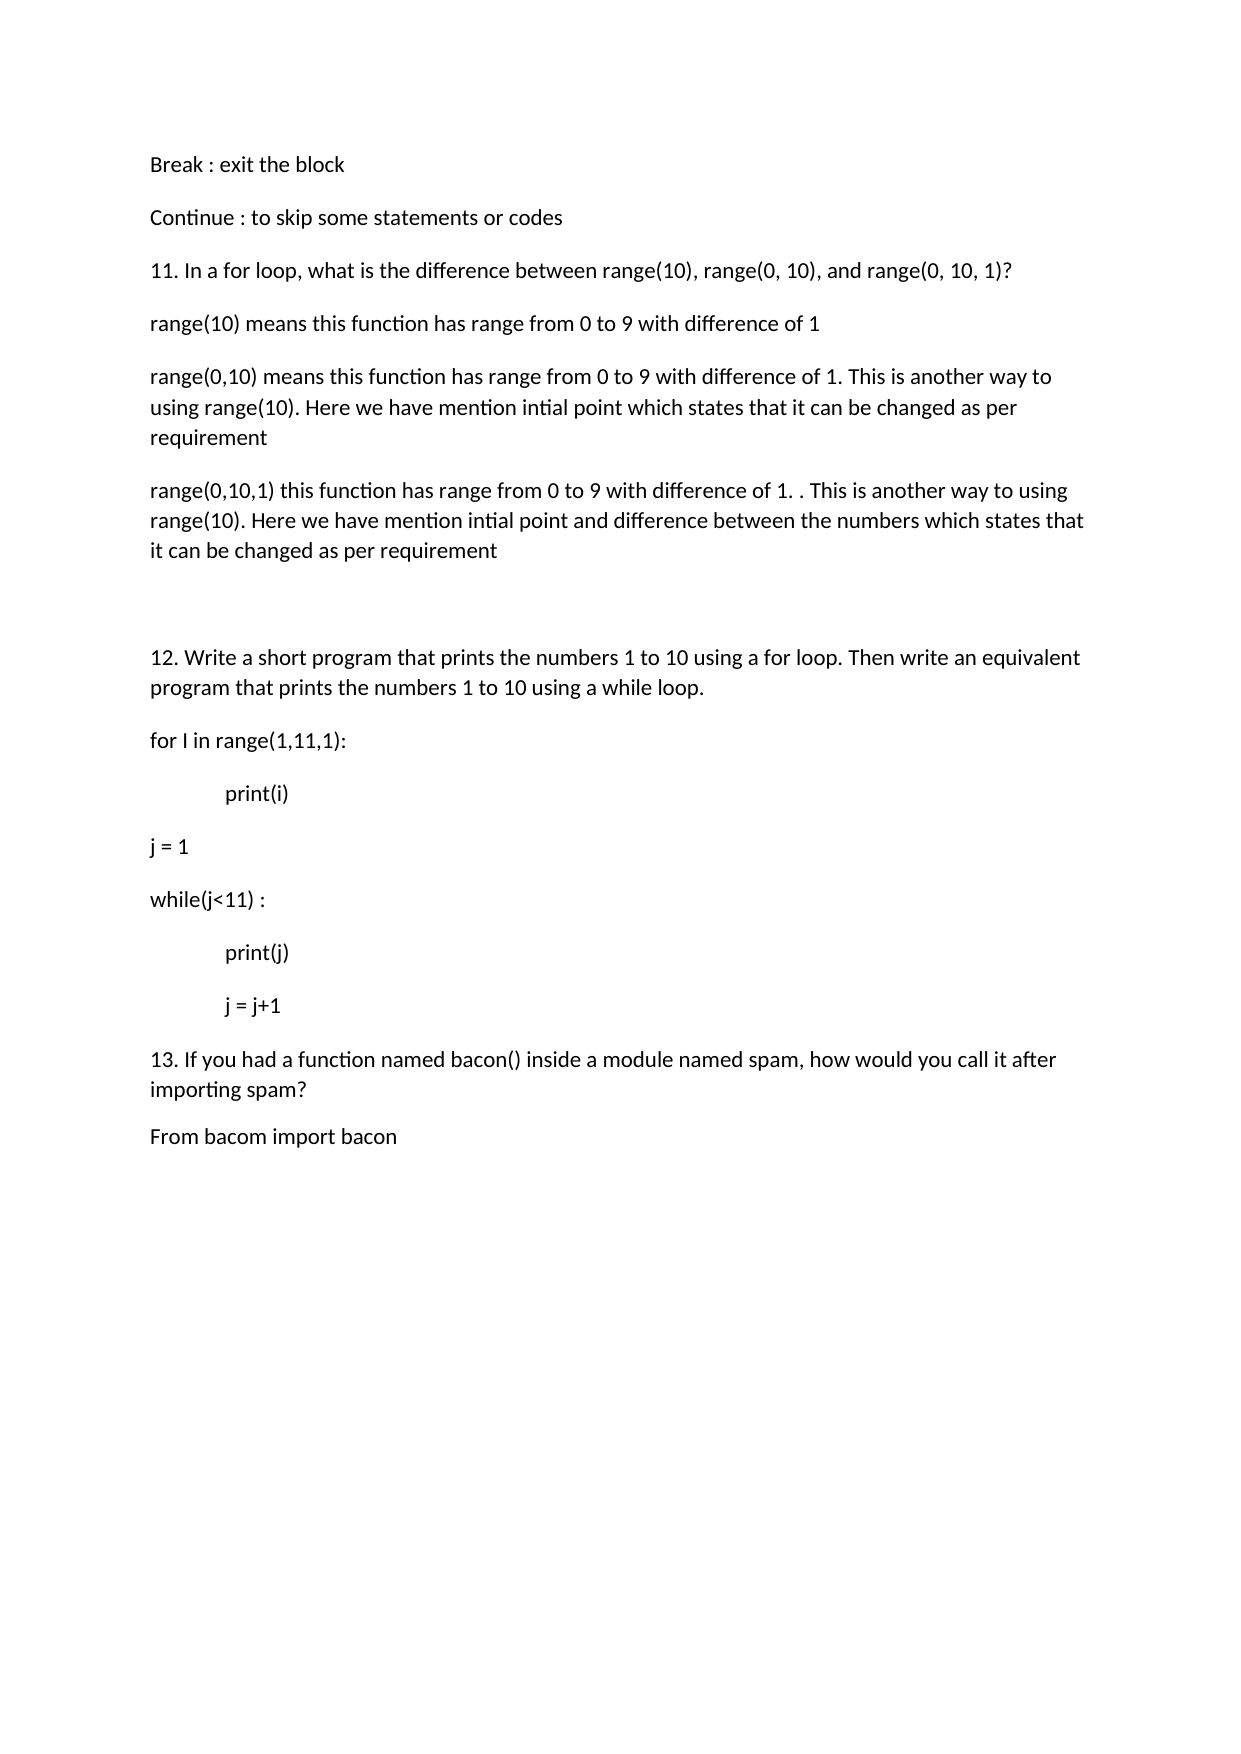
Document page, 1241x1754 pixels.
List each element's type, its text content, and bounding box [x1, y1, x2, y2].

text print(i) [150, 779, 1090, 807]
text range(0,10) means this function has range from 0 to 9 with difference of 1. This is another way to using range(10). Here we have mention intial point which states that it can be changed as per requirement [150, 362, 1090, 451]
text for I in range(1,11,1): [150, 726, 1090, 754]
text print(j) [150, 938, 1090, 967]
text while(j<11) : [150, 885, 1090, 913]
text 13. If you had a function named bacon() inside a module named spam, how would you call it after importing spam? [150, 1045, 1090, 1103]
text Continue : to skip some statements or codes [150, 203, 1090, 231]
text range(0,10,1) this function has range from 0 to 9 with difference of 1. . This is another way to using range(10). Here we have mention intial point and difference between the numbers which states that it can be changed as per requirement [150, 476, 1090, 564]
text 12. Write a short program that prints the numbers 1 to 10 using a for loop. Then write an equivalent program that prints the numbers 1 to 10 using a while loop. [150, 643, 1090, 701]
text 11. In a for loop, what is the difference between range(10), range(0, 10), and range(0, 10, 1)? [150, 256, 1090, 284]
text j = j+1 [150, 992, 1090, 1020]
text range(10) means this function has range from 0 to 9 with difference of 1 [150, 309, 1090, 337]
text Break : exit the block [150, 150, 1090, 178]
text j = 1 [150, 832, 1090, 860]
text From bacom import bacon [150, 1122, 1090, 1150]
